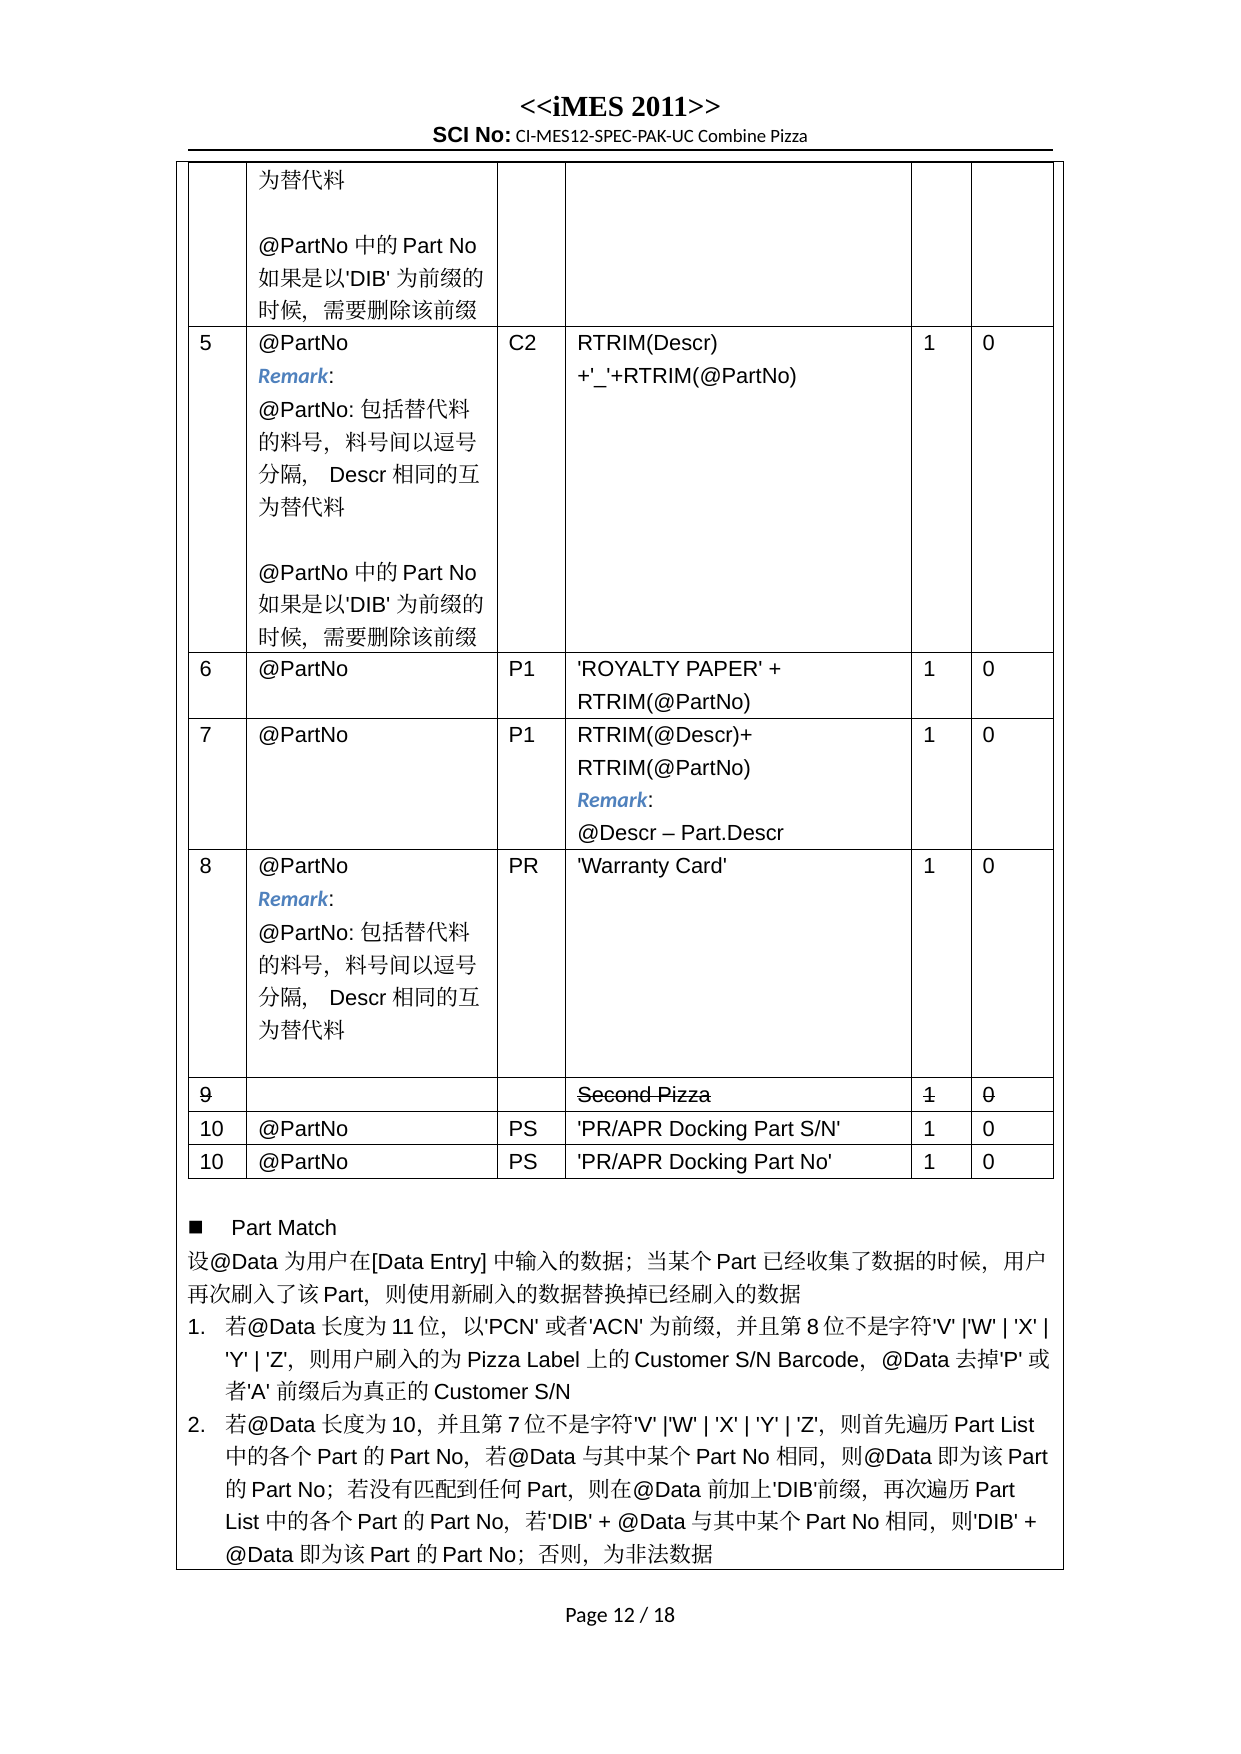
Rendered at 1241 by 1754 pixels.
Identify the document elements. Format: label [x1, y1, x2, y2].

table_cell [177, 162, 1063, 1569]
